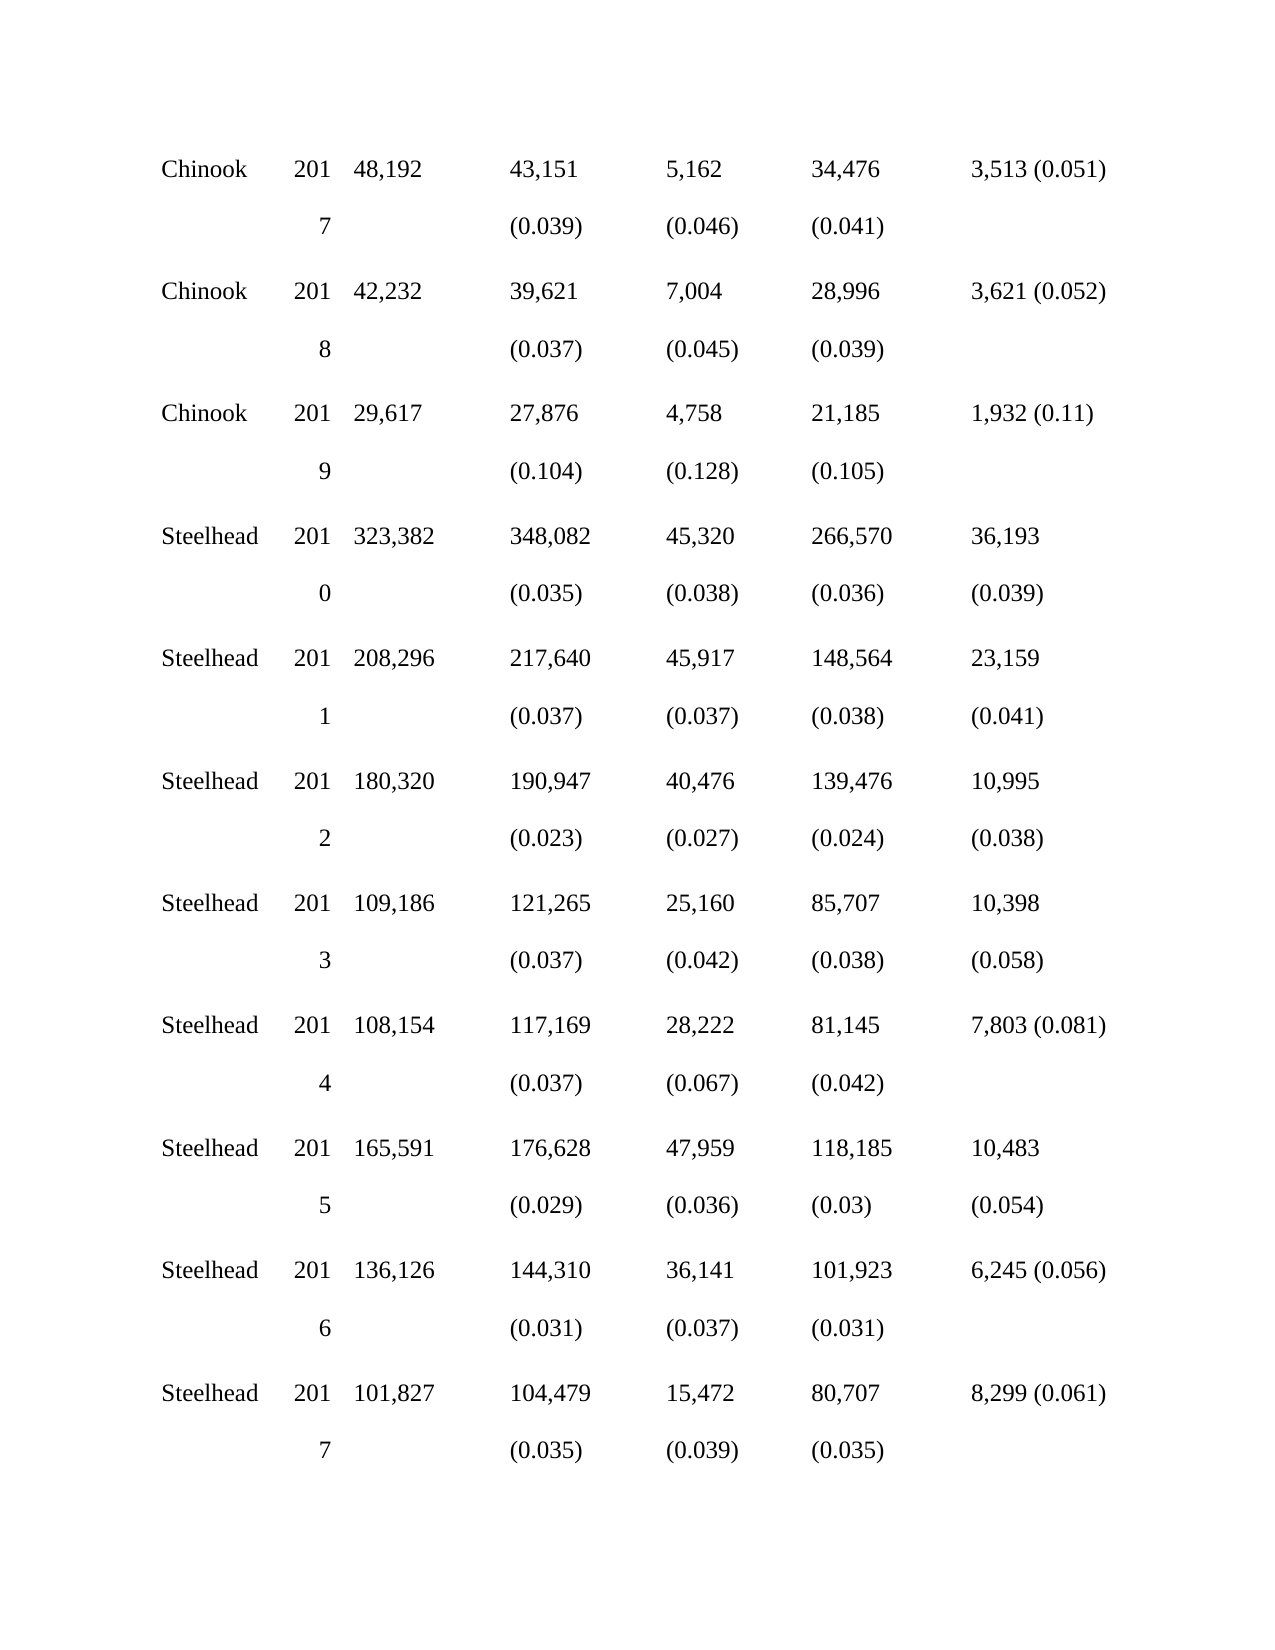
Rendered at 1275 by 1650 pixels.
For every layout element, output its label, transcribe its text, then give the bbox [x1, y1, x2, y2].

table_cell 109,186 [342, 884, 498, 1007]
table_cell Steelhead [150, 1129, 270, 1252]
table_cell 27,876 (0.104) [498, 395, 654, 517]
table_cell 80,707 (0.035) [800, 1374, 959, 1496]
table_cell 190,947 (0.023) [498, 762, 654, 884]
table_cell 2012 [270, 762, 342, 884]
table_cell 2014 [270, 1007, 342, 1129]
table_cell 2011 [270, 640, 342, 762]
table_cell 5,162 (0.046) [655, 150, 800, 272]
table_cell 208,296 [342, 640, 498, 762]
table_cell 21,185 (0.105) [800, 395, 959, 517]
table_cell 42,232 [342, 273, 498, 395]
table_cell 2018 [270, 273, 342, 395]
table_cell 47,959 (0.036) [655, 1129, 800, 1252]
table_cell Steelhead [150, 762, 270, 884]
table_cell Chinook [150, 395, 270, 517]
table_cell 348,082 (0.035) [498, 517, 654, 639]
table_cell 217,640 (0.037) [498, 640, 654, 762]
table_cell 34,476 (0.041) [800, 150, 959, 272]
table_cell 29,617 [342, 395, 498, 517]
table_cell 43,151 (0.039) [498, 150, 654, 272]
table_cell 1,932 (0.11) [960, 395, 1125, 517]
table_cell 323,382 [342, 517, 498, 639]
table_cell 117,169 (0.037) [498, 1007, 654, 1129]
table_cell Steelhead [150, 1252, 270, 1374]
table_cell 118,185 (0.03) [800, 1129, 959, 1252]
table_cell 85,707 (0.038) [800, 884, 959, 1007]
table_cell 28,222 (0.067) [655, 1007, 800, 1129]
table_cell Steelhead [150, 517, 270, 639]
table_cell 3,513 (0.051) [960, 150, 1125, 272]
table_cell Chinook [150, 273, 270, 395]
table_cell 3,621 (0.052) [960, 273, 1125, 395]
table_cell 144,310 (0.031) [498, 1252, 654, 1374]
table_cell 266,570 (0.036) [800, 517, 959, 639]
table_cell 101,827 [342, 1374, 498, 1496]
table_cell 180,320 [342, 762, 498, 884]
table_cell 48,192 [342, 150, 498, 272]
table_cell 6,245 (0.056) [960, 1252, 1125, 1374]
table_cell 139,476 (0.024) [800, 762, 959, 884]
table_cell Steelhead [150, 1374, 270, 1496]
table_cell Steelhead [150, 1007, 270, 1129]
table_cell 36,141 (0.037) [655, 1252, 800, 1374]
table_cell 4,758 (0.128) [655, 395, 800, 517]
table_cell 165,591 [342, 1129, 498, 1252]
table_cell 28,996 (0.039) [800, 273, 959, 395]
table_cell 7,803 (0.081) [960, 1007, 1125, 1129]
table_cell 108,154 [342, 1007, 498, 1129]
table_cell 148,564 (0.038) [800, 640, 959, 762]
table_cell 45,320 (0.038) [655, 517, 800, 639]
table_cell 2010 [270, 517, 342, 639]
table_cell 121,265 (0.037) [498, 884, 654, 1007]
table_cell 40,476 (0.027) [655, 762, 800, 884]
table_cell 39,621 (0.037) [498, 273, 654, 395]
table_cell 10,398 (0.058) [960, 884, 1125, 1007]
table_cell 25,160 (0.042) [655, 884, 800, 1007]
table_cell 2015 [270, 1129, 342, 1252]
table_cell Chinook [150, 150, 270, 272]
table_cell 81,145 (0.042) [800, 1007, 959, 1129]
table_cell 23,159 (0.041) [960, 640, 1125, 762]
table_cell 2013 [270, 884, 342, 1007]
table_cell 2016 [270, 1252, 342, 1374]
table_cell 176,628 (0.029) [498, 1129, 654, 1252]
table_cell 10,483 (0.054) [960, 1129, 1125, 1252]
table_cell 2017 [270, 150, 342, 272]
table_cell 8,299 (0.061) [960, 1374, 1125, 1496]
table_cell 36,193 (0.039) [960, 517, 1125, 639]
table_cell 15,472 (0.039) [655, 1374, 800, 1496]
table_cell Steelhead [150, 884, 270, 1007]
table_cell 2017 [270, 1374, 342, 1496]
table_cell Steelhead [150, 640, 270, 762]
table_cell 10,995 (0.038) [960, 762, 1125, 884]
table_cell 7,004 (0.045) [655, 273, 800, 395]
table_cell 136,126 [342, 1252, 498, 1374]
table_cell 101,923 (0.031) [800, 1252, 959, 1374]
table_cell 2019 [270, 395, 342, 517]
table_cell 104,479 (0.035) [498, 1374, 654, 1496]
table_cell 45,917 (0.037) [655, 640, 800, 762]
